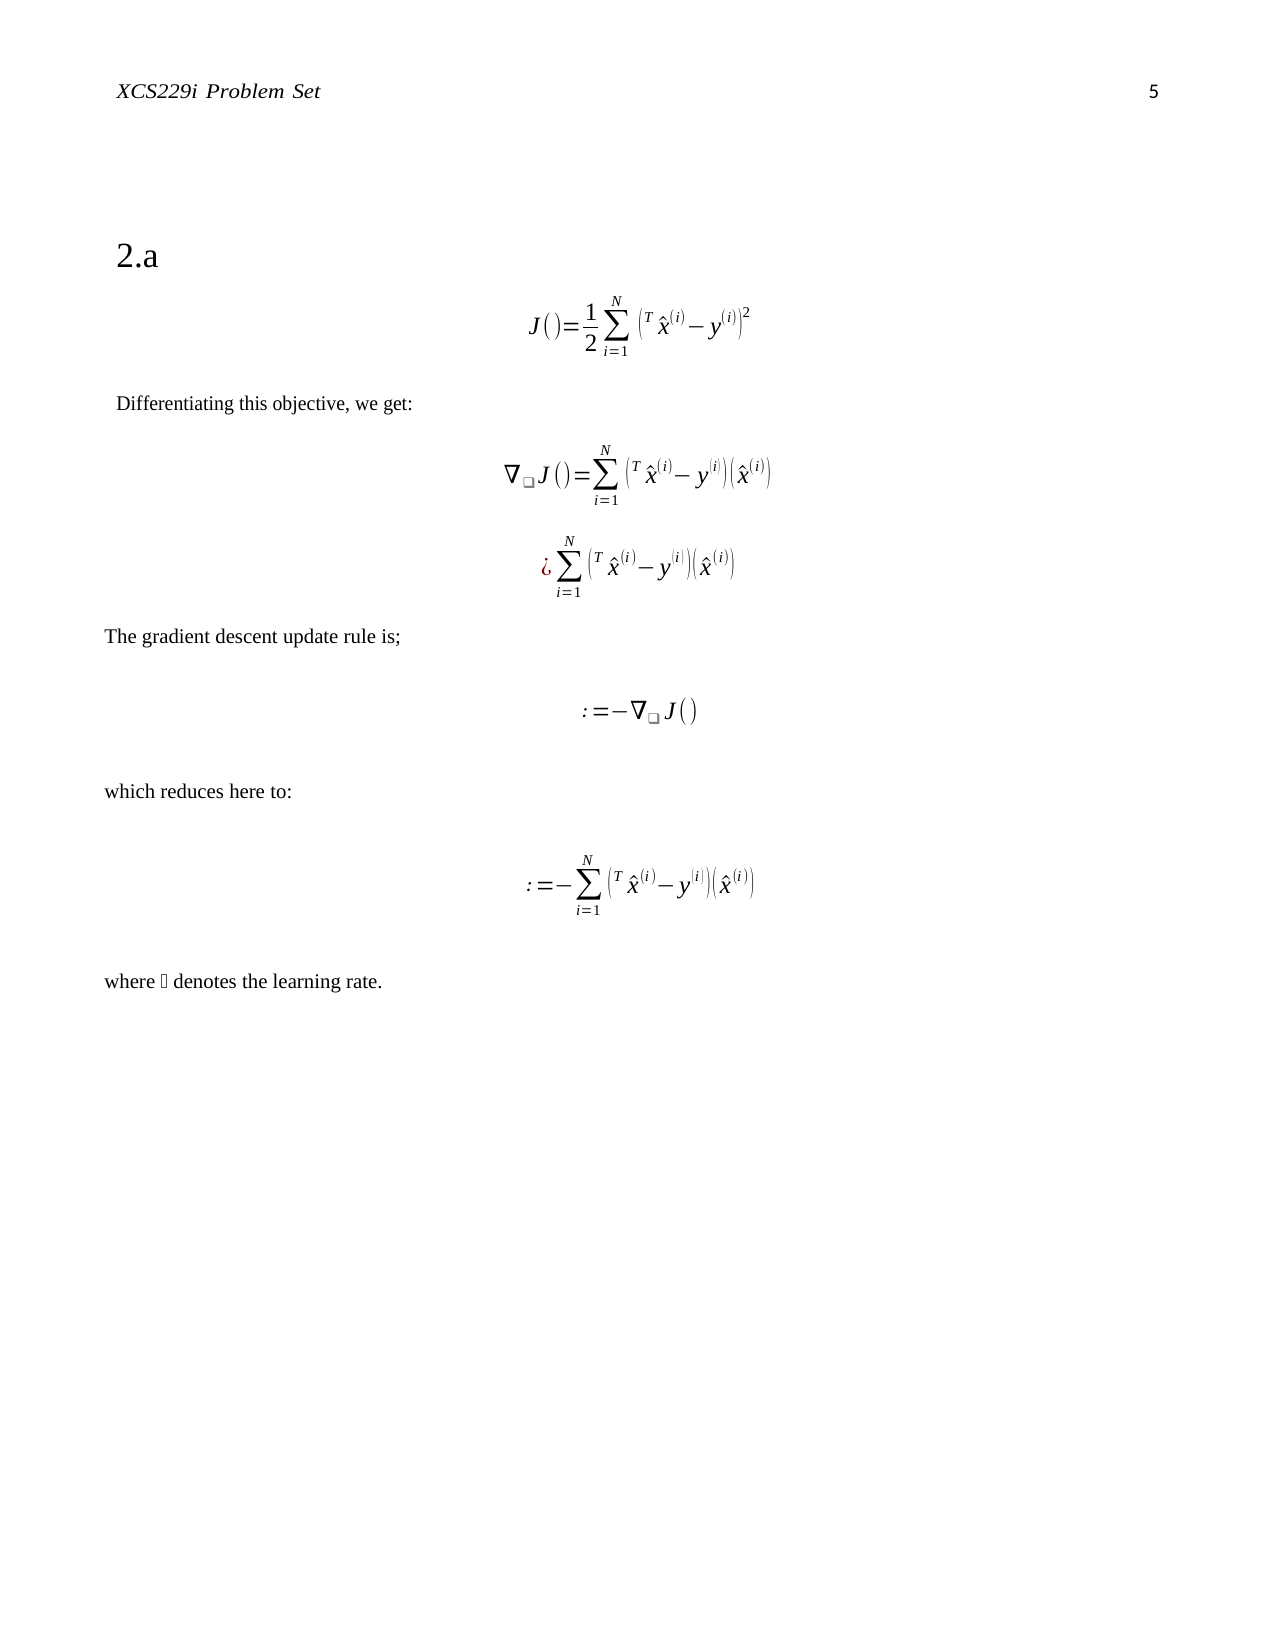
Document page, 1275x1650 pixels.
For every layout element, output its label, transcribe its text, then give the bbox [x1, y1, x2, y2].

text The gradient descent update rule is; [104, 624, 1171, 648]
text where denotes the learning rate. [104, 969, 1171, 993]
text 2.a [116, 234, 1171, 275]
text Differentiating this objective, we get: [116, 391, 1171, 415]
text which reduces here to: [104, 779, 1171, 803]
